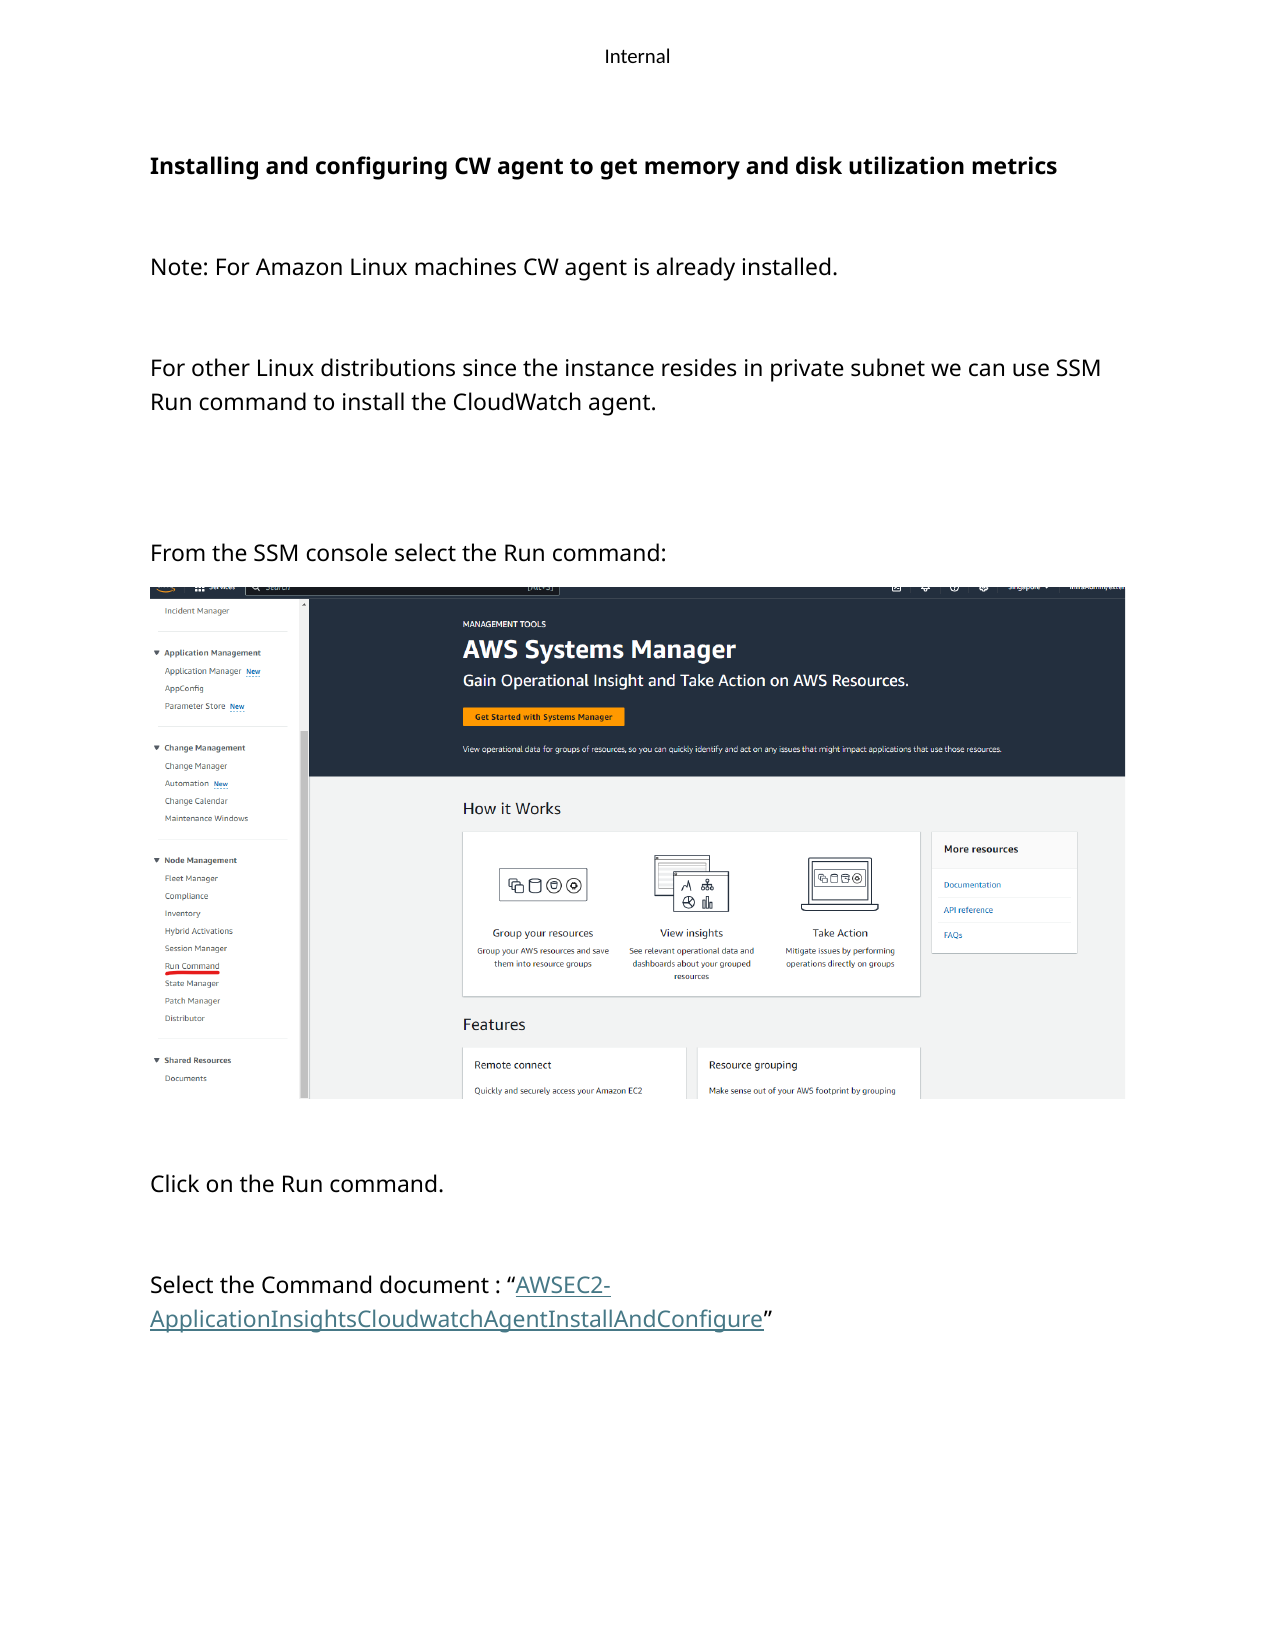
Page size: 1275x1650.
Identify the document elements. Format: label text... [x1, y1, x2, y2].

text Note: For Amazon Linux machines CW agent is already installed. [150, 251, 1125, 282]
text Select the Command document : “AWSEC2-ApplicationInsightsCloudwatchAgentInstallAndConfigure” [150, 1269, 1125, 1334]
picture [150, 587, 1125, 1099]
text From the SSM console select the Run command: [150, 537, 1125, 568]
text For other Linux distributions since the instance resides in private subnet we can use SSM Run command to install the CloudWatch agent. [150, 352, 1125, 417]
text Click on the Run command. [150, 1168, 1125, 1199]
text Installing and configuring CW agent to get memory and disk utilization metrics [150, 150, 1125, 181]
